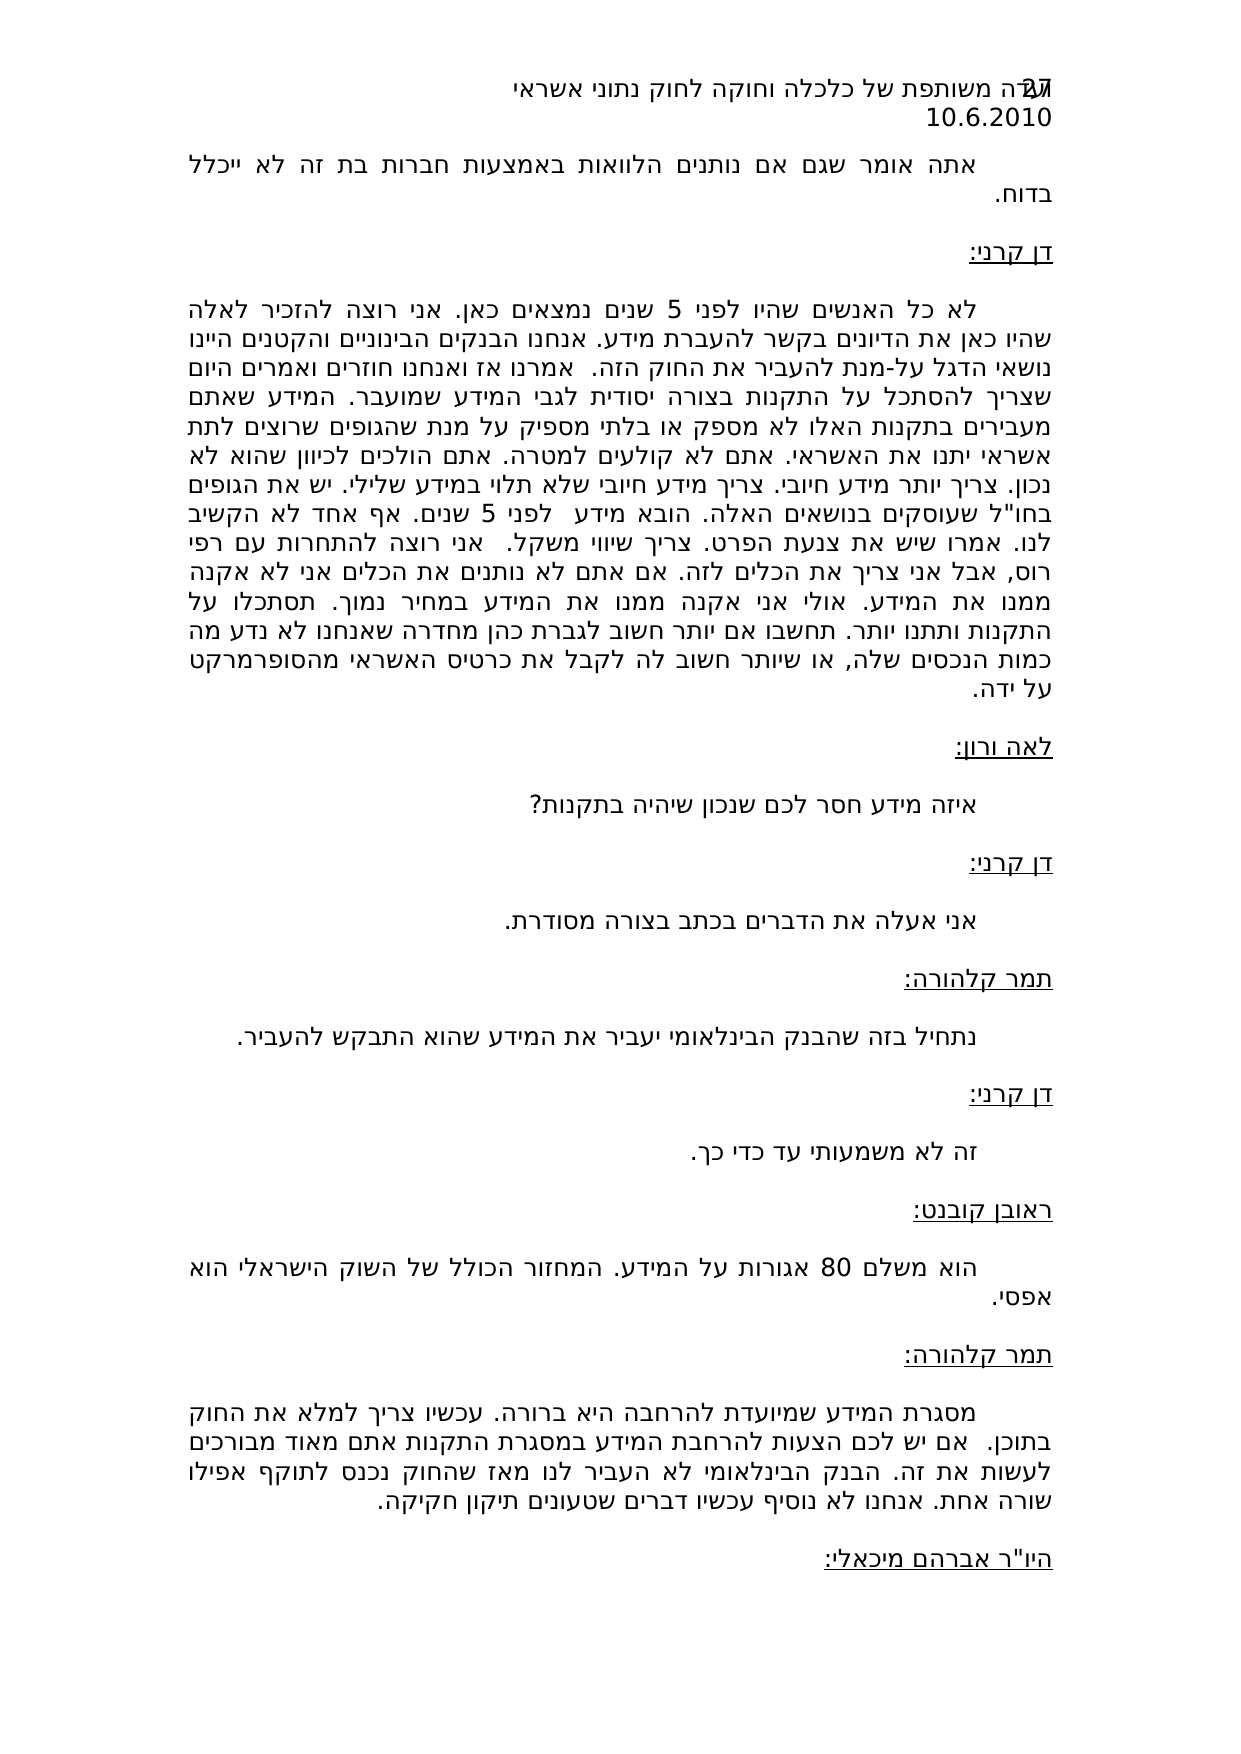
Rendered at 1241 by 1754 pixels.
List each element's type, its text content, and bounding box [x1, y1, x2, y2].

text תמר קלהורה: [187, 1340, 1053, 1369]
text מסגרת המידע שמיועדת להרחבה היא ברורה. עכשיו צריך למלא את החוק בתוכן. אם יש לכם הצעות להרחבת המידע במסגרת התקנות אתם מאוד מבורכים לעשות את זה. הבנק הבינלאומי לא העביר לנו מאז שהחוק נכנס לתוקף אפילו שורה אחת. אנחנו לא נוסיף עכשיו דברים שטעונים תיקון חקיקה. [187, 1398, 1053, 1515]
text היו"ר אברהם מיכאלי: [187, 1544, 1053, 1573]
text איזה מידע חסר לכם שנכון שיהיה בתקנות? [187, 790, 1053, 819]
text אתה אומר שגם אם נותנים הלוואות באמצעות חברות בת זה לא ייכלל בדוח. [187, 150, 1053, 208]
text לאה ורון: [187, 732, 1053, 761]
text דן קרני: [187, 1079, 1053, 1109]
text הוא משלם 80 אגורות על המידע. המחזור הכולל של השוק הישראלי הוא אפסי. [187, 1253, 1053, 1312]
text דן קרני: [187, 848, 1053, 877]
text דן קרני: [187, 237, 1053, 266]
text נתחיל בזה שהבנק הבינלאומי יעביר את המידע שהוא התבקש להעביר. [187, 1022, 1053, 1051]
text ראובן קובנט: [187, 1195, 1053, 1224]
text תמר קלהורה: [187, 964, 1053, 993]
text לא כל האנשים שהיו לפני 5 שנים נמצאים כאן. אני רוצה להזכיר לאלה שהיו כאן את הדיונים בקשר להעברת מידע. אנחנו הבנקים הבינוניים והקטנים היינו נושאי הדגל על-מנת להעביר את החוק הזה. אמרנו אז ואנחנו חוזרים ואמרים היום שצריך להסתכל על התקנות בצורה יסודית לגבי המידע שמועבר. המידע שאתם מעבירים בתקנות האלו לא מספק או בלתי מספיק על מנת שהגופים שרוצים לתת אשראי יתנו את האשראי. אתם לא קולעים למטרה. אתם הולכים לכיוון שהוא לא נכון. צריך יותר מידע חיובי. צריך מידע חיובי שלא תלוי במידע שלילי. יש את הגופים בחו"ל שעוסקים בנושאים האלה. הובא מידע לפני 5 שנים. אף אחד לא הקשיב לנו. אמרו שיש את צנעת הפרט. צריך שיווי משקל. אני רוצה להתחרות עם רפי רוס, אבל אני צריך את הכלים לזה. אם אתם לא נותנים את הכלים אני לא אקנה ממנו את המידע. אולי אני אקנה ממנו את המידע במחיר נמוך. תסתכלו על התקנות ותתנו יותר. תחשבו אם יותר חשוב לגברת כהן מחדרה שאנחנו לא נדע מה כמות הנכסים שלה, או שיותר חשוב לה לקבל את כרטיס האשראי מהסופרמרקט על ידה. [187, 295, 1053, 703]
text אני אעלה את הדברים בכתב בצורה מסודרת. [187, 906, 1053, 935]
text זה לא משמעותי עד כדי כך. [187, 1137, 1053, 1167]
